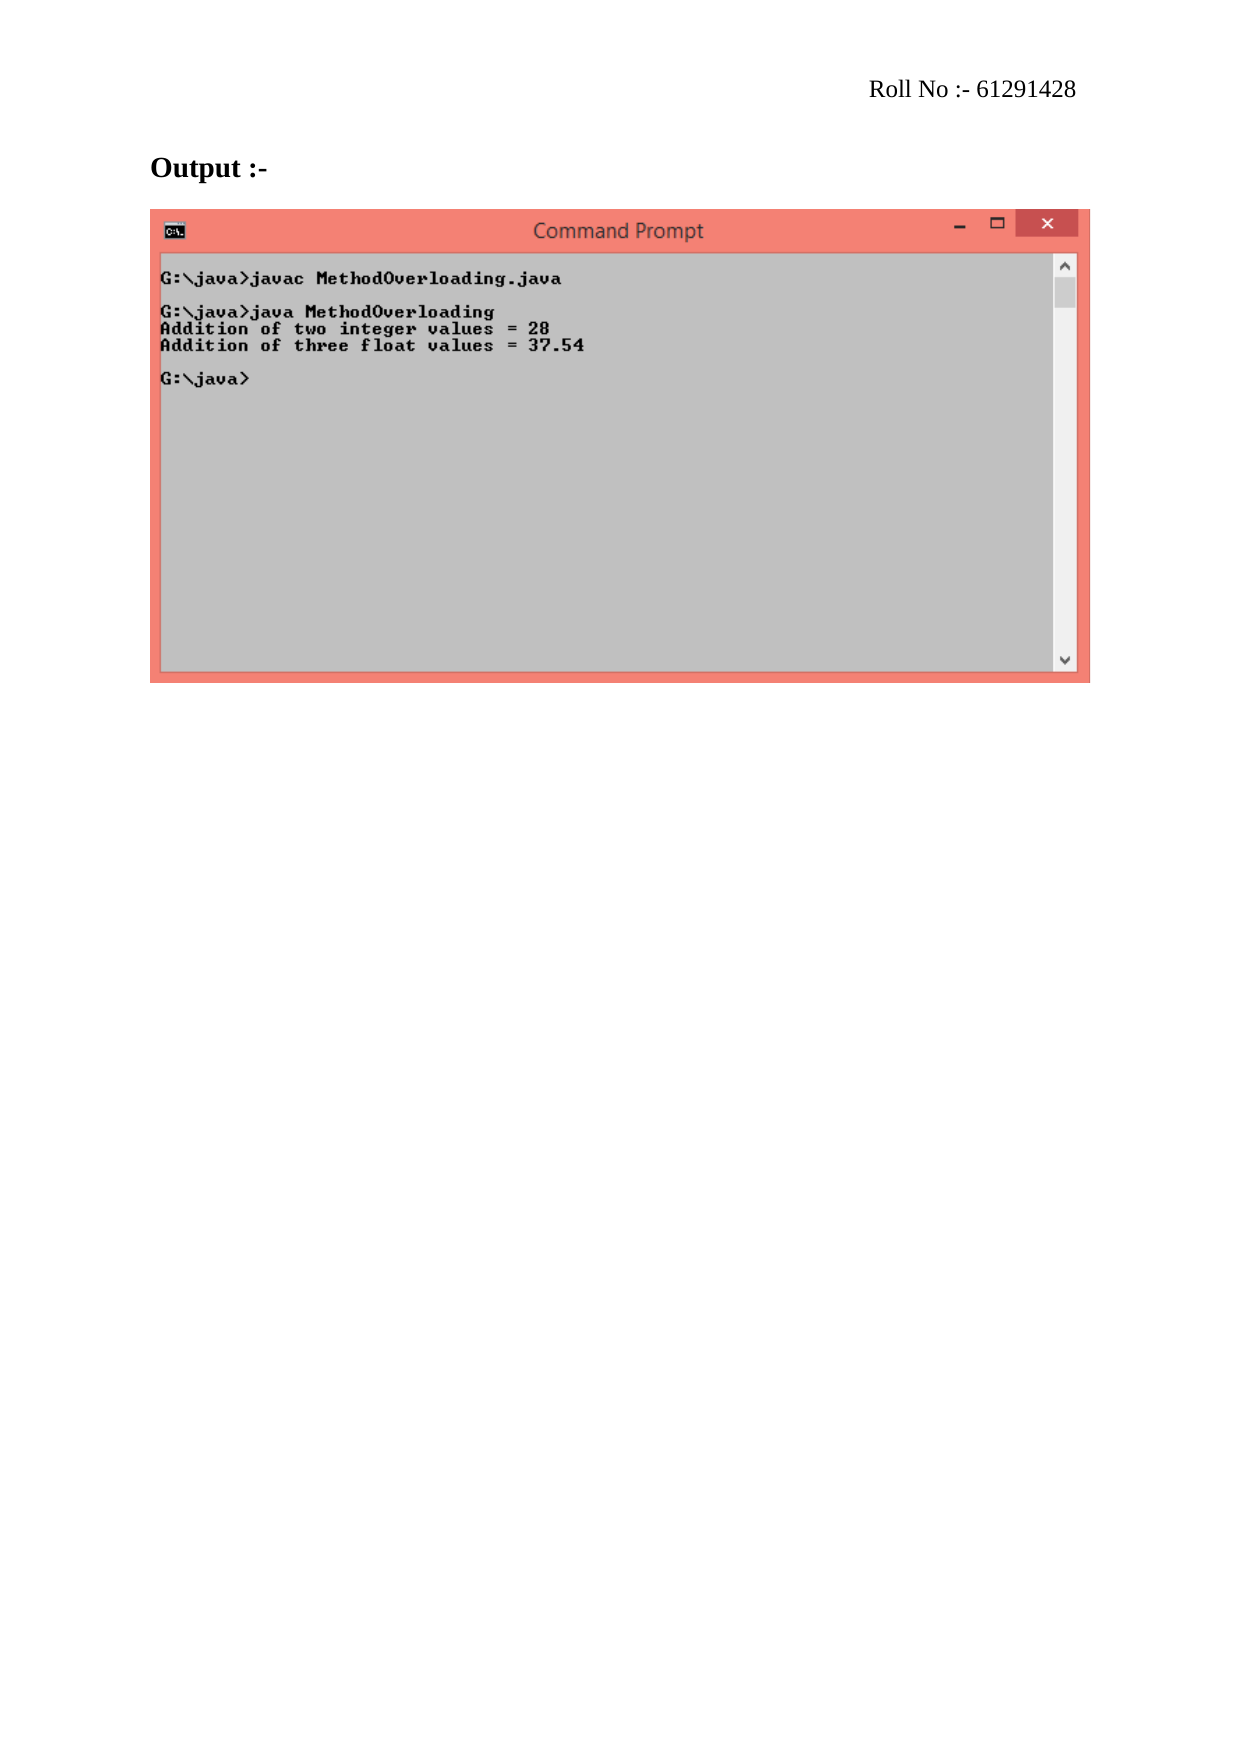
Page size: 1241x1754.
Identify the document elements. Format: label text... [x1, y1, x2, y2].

picture [150, 209, 1091, 683]
text Output :- [150, 150, 1090, 183]
